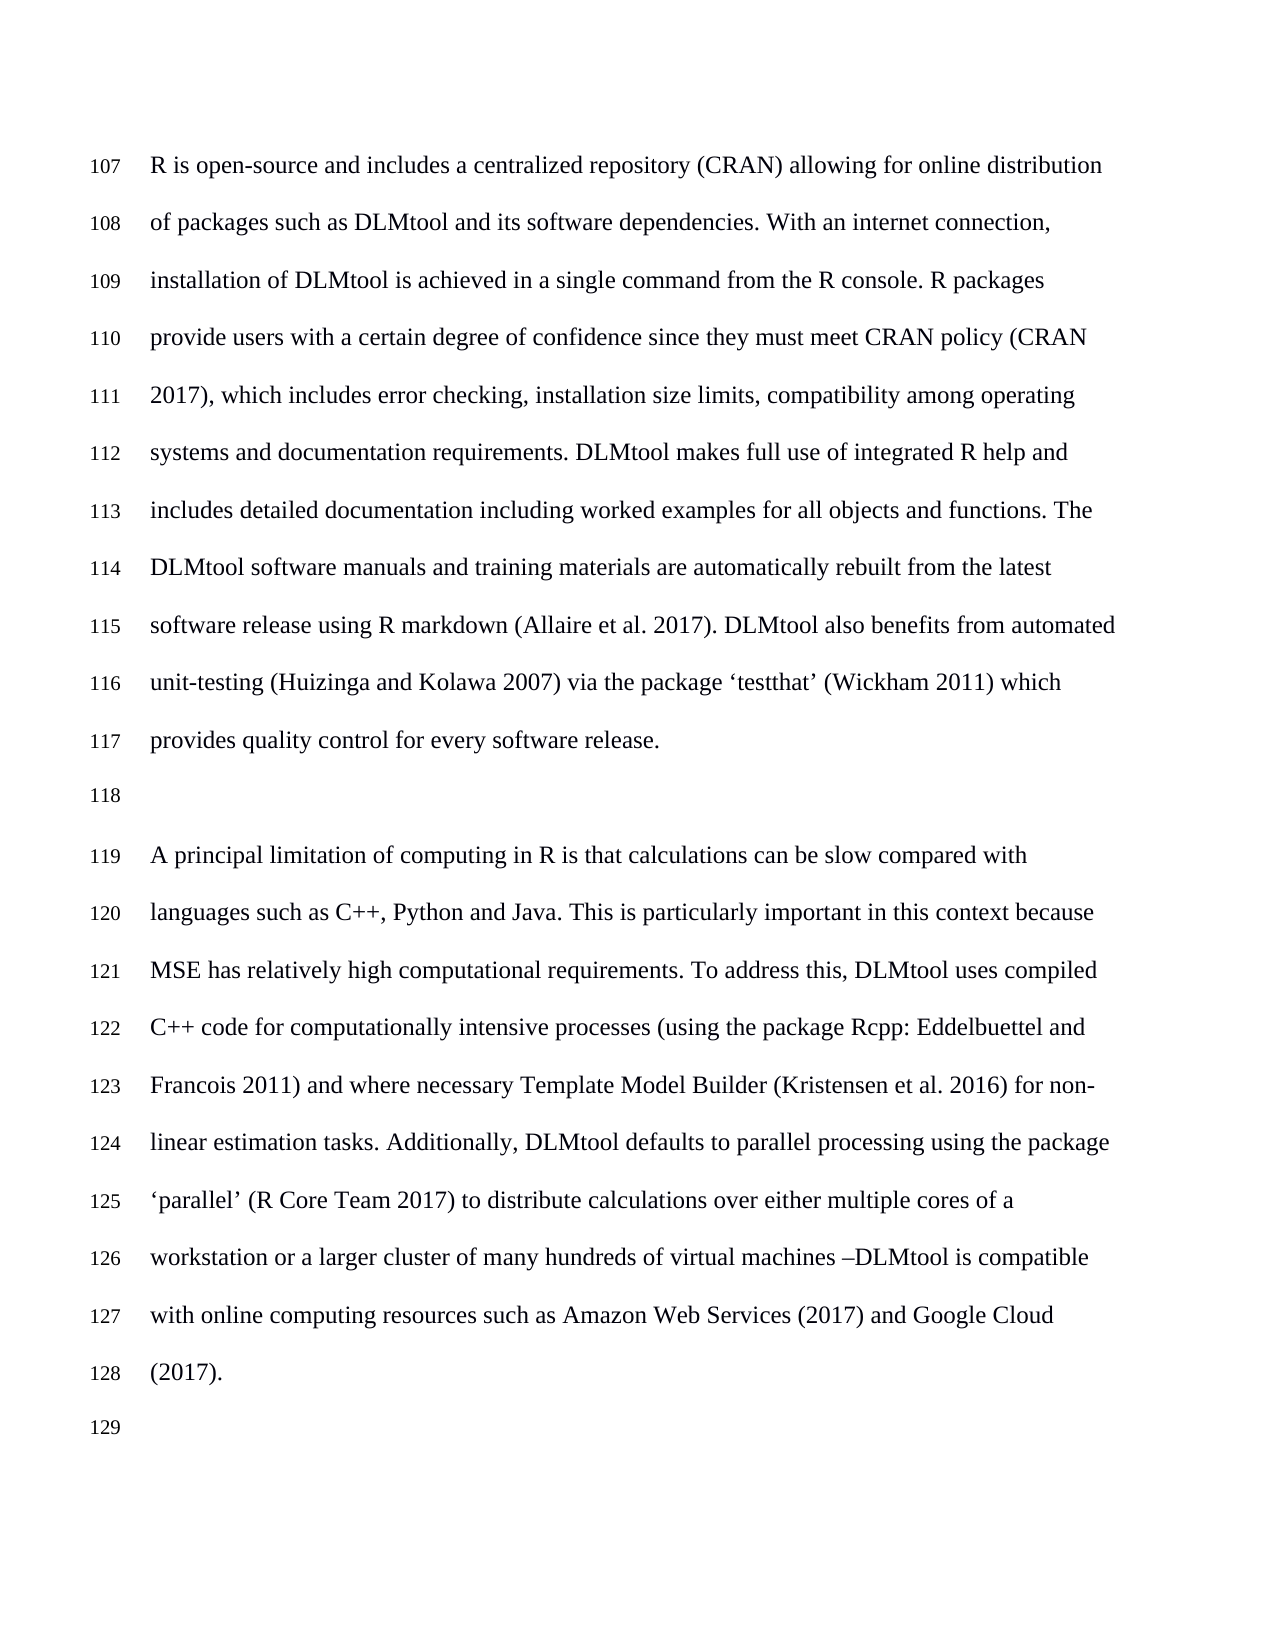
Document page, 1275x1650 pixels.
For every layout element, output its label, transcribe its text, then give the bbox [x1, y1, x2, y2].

text A principal limitation of computing in R is that calculations can be slow compared with languages such as C++, Python and Java. This is particularly important in this context because MSE has relatively high computational requirements. To address this, DLMtool uses compiled C++ code for computationally intensive processes (using the package Rcpp: Eddelbuettel and Francois 2011) and where necessary Template Model Builder (Kristensen et al. 2016) for non-linear estimation tasks. Additionally, DLMtool defaults to parallel processing using the package ‘parallel’ (R Core Team 2017) to distribute calculations over either multiple cores of a workstation or a larger cluster of many hundreds of virtual machines –DLMtool is compatible with online computing resources such as Amazon Web Services (2017) and Google Cloud (2017). [150, 840, 1125, 1386]
text R is open-source and includes a centralized repository (CRAN) allowing for online distribution of packages such as DLMtool and its software dependencies. With an internet connection, installation of DLMtool is achieved in a single command from the R console. R packages provide users with a certain degree of confidence since they must meet CRAN policy (CRAN 2017), which includes error checking, installation size limits, compatibility among operating systems and documentation requirements. DLMtool makes full use of integrated R help and includes detailed documentation including worked examples for all objects and functions. The DLMtool software manuals and training materials are automatically rebuilt from the latest software release using R markdown (Allaire et al. 2017). DLMtool also benefits from automated unit-testing (Huizinga and Kolawa 2007) via the package ‘testthat’ (Wickham 2011) which provides quality control for every software release. [150, 150, 1125, 754]
